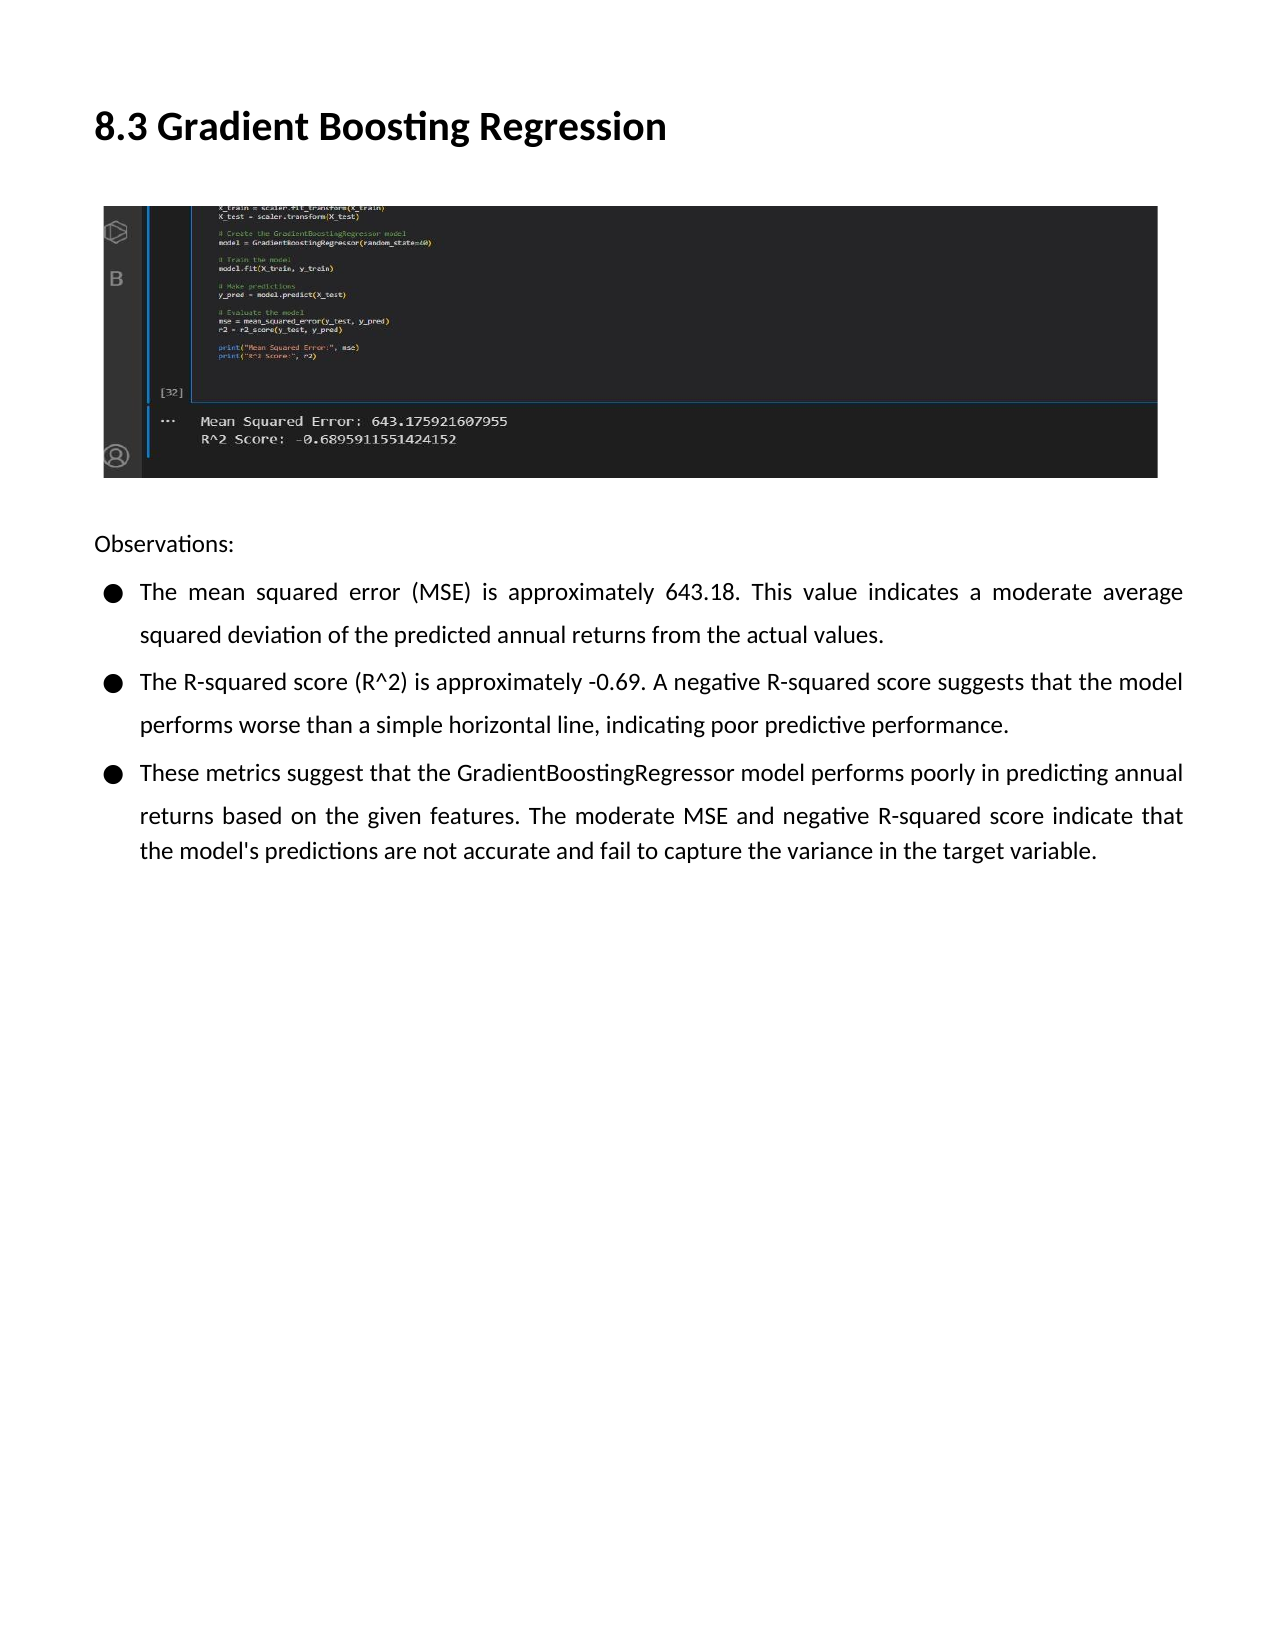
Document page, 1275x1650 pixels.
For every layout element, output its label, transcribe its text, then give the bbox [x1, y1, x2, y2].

list These metrics suggest that the GradientBoostingRegressor model performs poorly in predicting annual returns based on the given features. The moderate MSE and negative R-squared score indicate that the model's predictions are not accurate and fail to capture the variance in the target variable. [102, 744, 1185, 866]
text 8.3 Gradient Boosting Regression [94, 100, 1211, 151]
list The mean squared error (MSE) is approximately 643.18. This value indicates a moderate average squared deviation of the predicted annual returns from the actual values. [102, 563, 1185, 649]
picture [103, 206, 1158, 478]
text Observations: [64, 528, 1211, 558]
list The R-squared score (R^2) is approximately -0.69. A negative R-squared score suggests that the model performs worse than a simple horizontal line, indicating poor predictive performance. [102, 654, 1185, 740]
